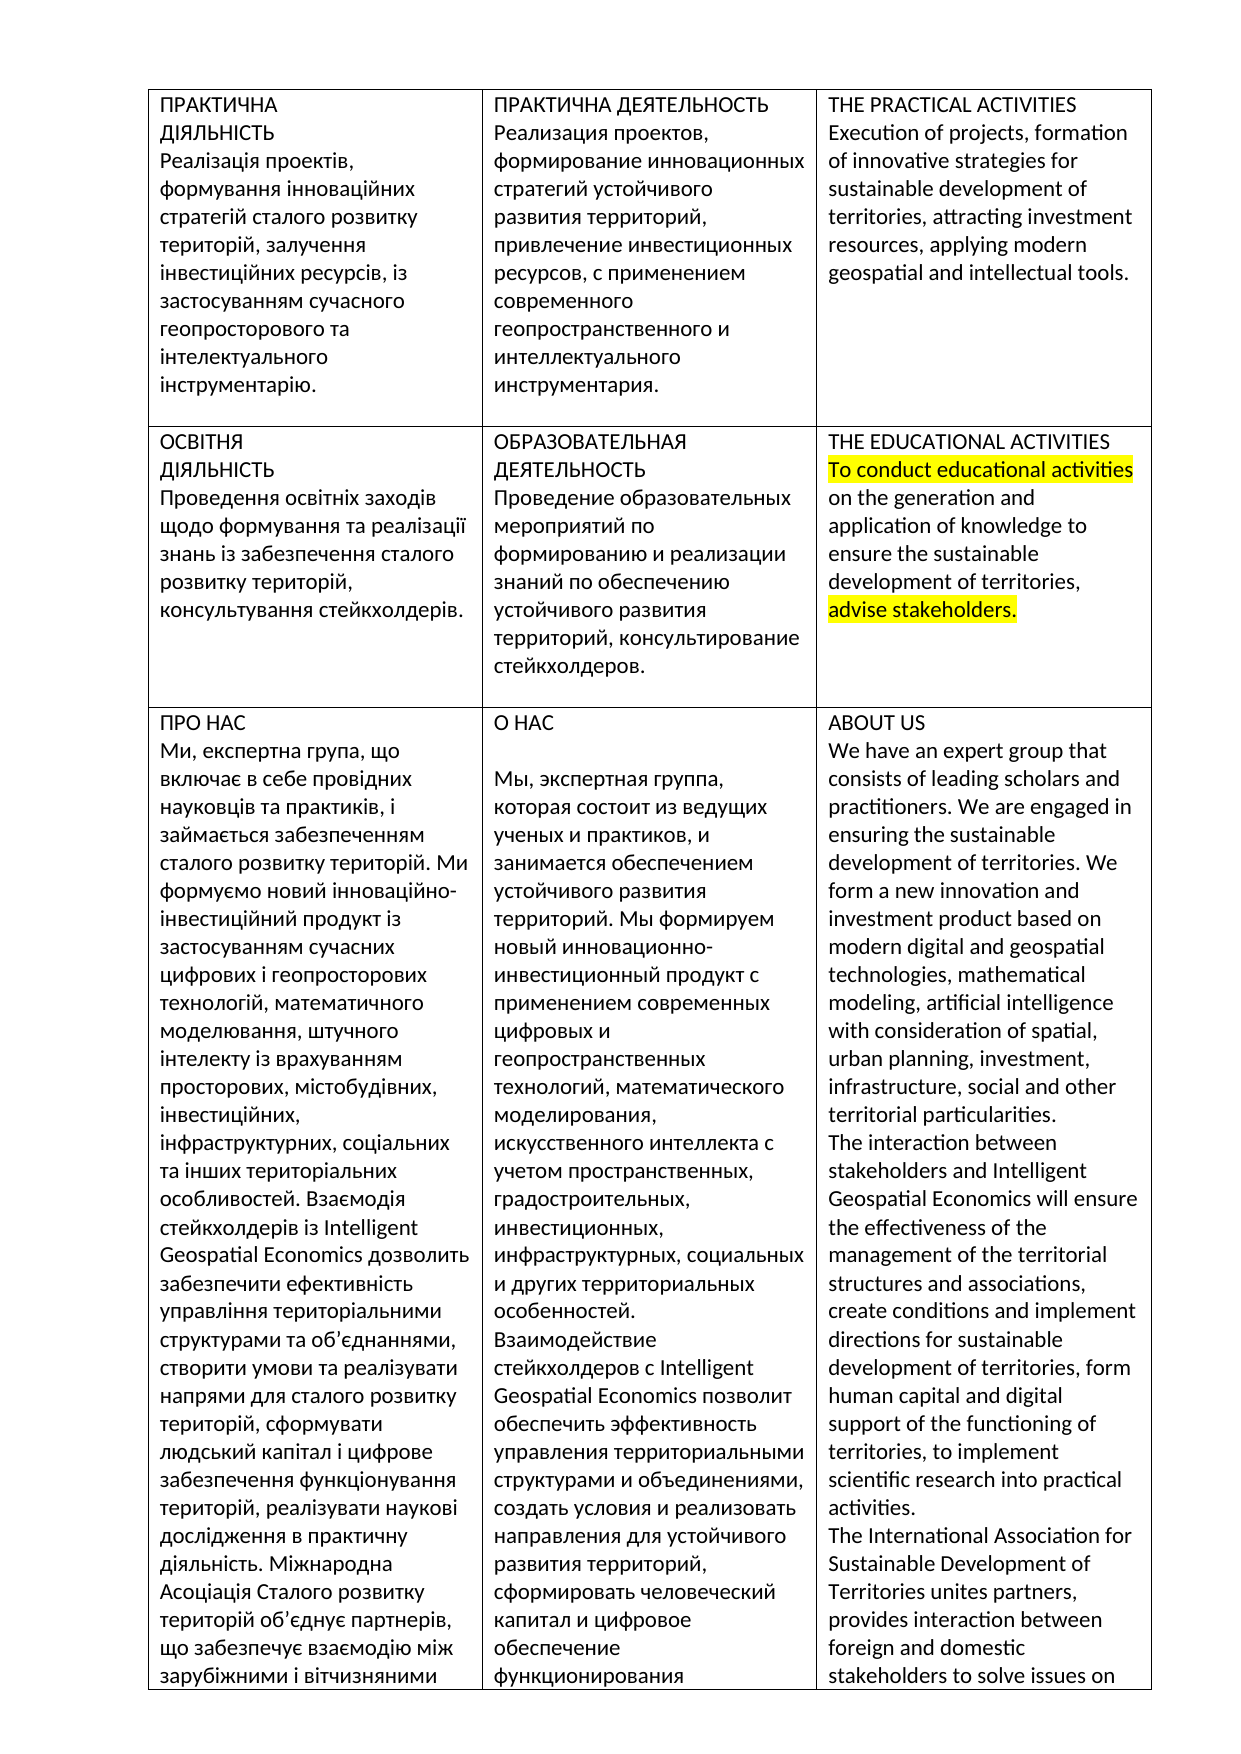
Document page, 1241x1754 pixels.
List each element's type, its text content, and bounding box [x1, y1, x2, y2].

table_cell ОСВІТНЯ ДІЯЛЬНІСТЬ Проведення освітніх заходів щодо формування та реалізації знань із забезпечення сталого розвитку територій, консультування стейкхолдерів. [149, 427, 482, 707]
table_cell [483, 708, 816, 1689]
table_cell ОБРАЗОВАТЕЛЬНАЯ ДЕЯТЕЛЬНОСТЬ Проведение образовательных мероприятий по формированию и реализации знаний по обеспечению устойчивого развития территорий, консультирование стейкхолдеров. [483, 427, 816, 707]
table_cell ПРАКТИЧНA ДІЯЛЬНІСТЬ Реалізація проектів, формування інноваційних стратегій сталого розвитку територій, залучення інвестиційних ресурсів, із застосуванням сучасного геопросторового та інтелектуального інструментарію. [149, 90, 482, 426]
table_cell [149, 708, 482, 1689]
table_cell THE EDUCATIONAL ACTIVITIES To conduct educational activities on the generation and application of knowledge to ensure the sustainable development of territories, advise stakeholders. [817, 427, 1151, 707]
table_cell ПРАКТИЧНA ДЕЯТЕЛЬНОСТЬ Реализация проектов, формирование инновационных стратегий устойчивого развития территорий, привлечение инвестиционных ресурсов, с применением современного геопространственного и интеллектуального инструментария. [483, 90, 816, 426]
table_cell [817, 708, 1151, 1689]
table_cell THE PRACTICAL ACTIVITIES Execution of projects, formation of innovative strategies for sustainable development of territories, attracting investment resources, applying modern geospatial and intellectual tools. [817, 90, 1151, 426]
